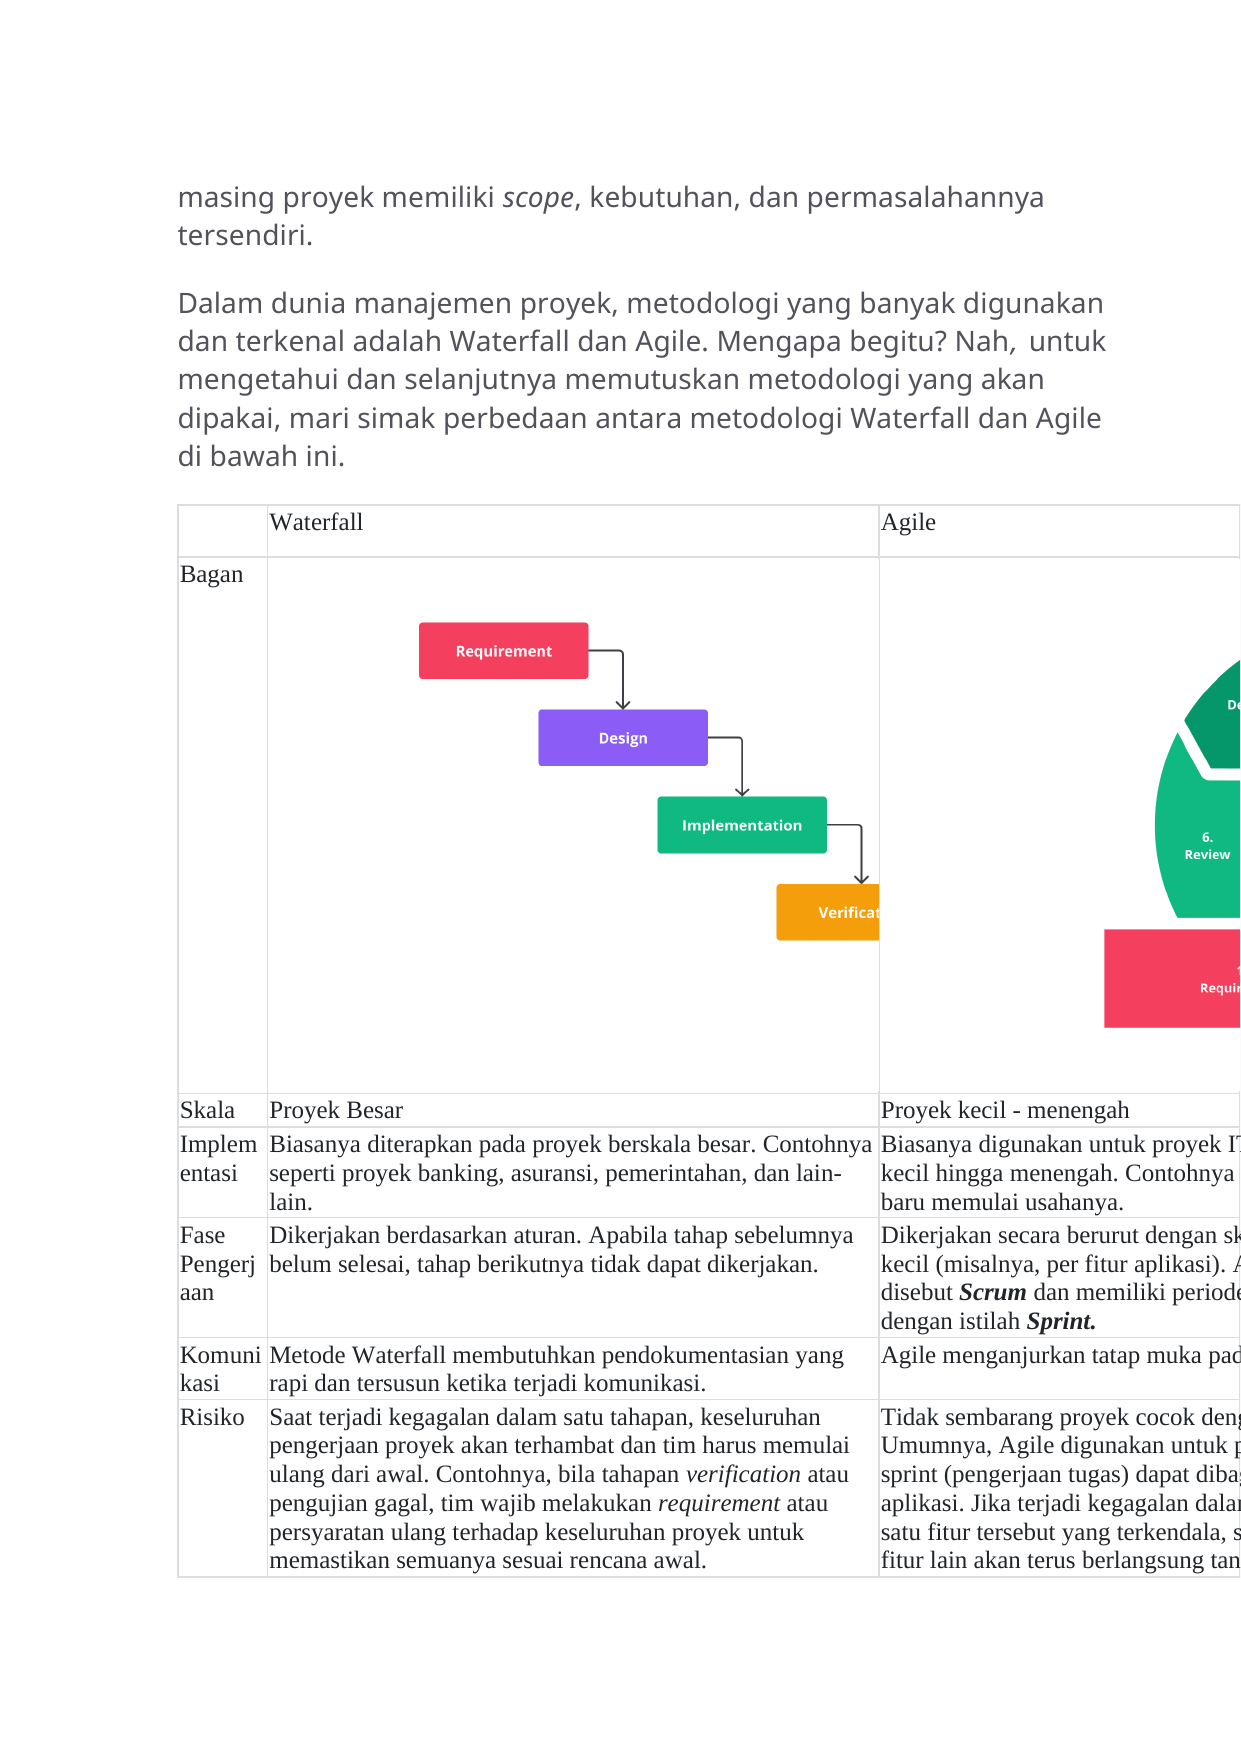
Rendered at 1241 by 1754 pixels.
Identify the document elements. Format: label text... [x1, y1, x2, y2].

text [177, 177, 1122, 254]
table_header [179, 506, 267, 556]
table_cell Proyek kecil - menengah [880, 1094, 1239, 1126]
table_cell Dikerjakan secara berurut dengan skala tugas yang lebih kecil (misalnya, per fitur aplikasi). Ada pula kerangka kerja disebut Scrum dan memiliki periode waktu pengerjaan dengan istilah Sprint. [880, 1218, 1239, 1337]
table_cell Komunikasi [179, 1338, 267, 1399]
table_cell Skala [179, 1094, 267, 1126]
table_cell Agile menganjurkan tatap muka pada penyelesaian proyek. [880, 1338, 1239, 1399]
picture [269, 559, 879, 1091]
table_cell Tidak sembarang proyek cocok dengan metode ini. Umumnya, Agile digunakan untuk proyek IT karena setiap sprint (pengerjaan tugas) dapat dibagi menjadi per fitur aplikasi. Jika terjadi kegagalan dalam satu tahapan, hanya satu fitur tersebut yang terkendala, sedangkan pengerjaan fitur lain akan terus berlangsung tanpa masalah. [880, 1400, 1239, 1576]
table_header Agile [880, 506, 1239, 556]
text Dalam dunia manajemen proyek, metodologi yang banyak digunakan dan terkenal adalah Waterfall dan Agile. Mengapa begitu? Nah, untuk mengetahui dan selanjutnya memutuskan metodologi yang akan dipakai, mari simak perbedaan antara metodologi Waterfall dan Agile di bawah ini. [177, 283, 1122, 475]
table_header Waterfall [268, 506, 878, 556]
table_cell Metode Waterfall membutuhkan pendokumentasian yang rapi dan tersusun ketika terjadi komunikasi. [268, 1338, 878, 1399]
table_cell Saat terjadi kegagalan dalam satu tahapan, keseluruhan pengerjaan proyek akan terhambat dan tim harus memulai ulang dari awal. Contohnya, bila tahapan verification atau pengujian gagal, tim wajib melakukan requirement atau persyaratan ulang terhadap keseluruhan proyek untuk memastikan semuanya sesuai rencana awal. [268, 1400, 878, 1576]
table_cell Fase Pengerjaan [179, 1218, 267, 1337]
table_cell Biasanya digunakan untuk proyek IT dan non-IT berskala kecil hingga menengah. Contohnya project startup yang baru memulai usahanya. [880, 1128, 1239, 1217]
table_cell Risiko [179, 1400, 267, 1576]
table_cell Biasanya diterapkan pada proyek berskala besar. Contohnya seperti proyek banking, asuransi, pemerintahan, dan lain-lain. [268, 1128, 878, 1217]
table_cell Implementasi [179, 1128, 267, 1217]
table_cell Bagan [179, 558, 267, 1092]
table_cell Dikerjakan berdasarkan aturan. Apabila tahap sebelumnya belum selesai, tahap berikutnya tidak dapat dikerjakan. [268, 1218, 878, 1337]
table_cell Proyek Besar [268, 1094, 878, 1126]
picture [880, 559, 1241, 1091]
